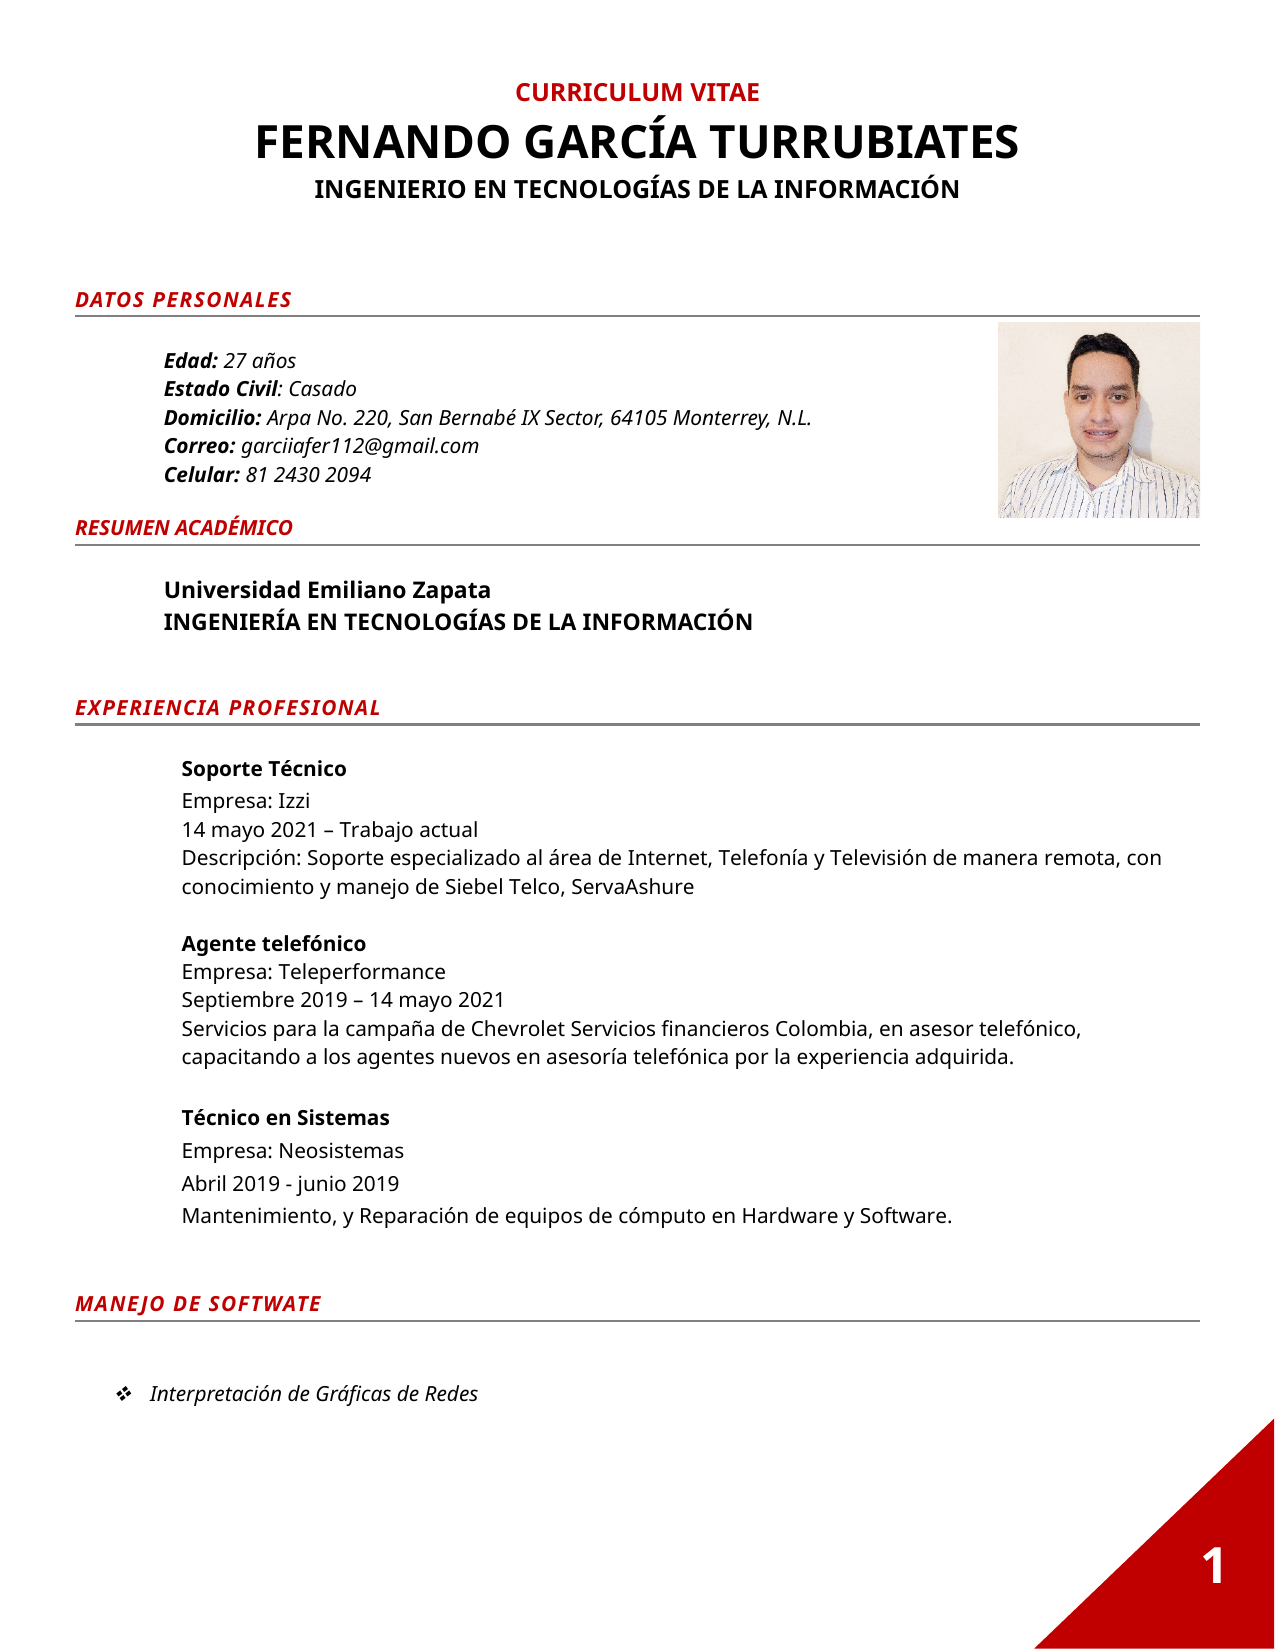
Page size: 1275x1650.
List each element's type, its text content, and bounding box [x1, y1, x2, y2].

list Empresa: Izzi [181, 787, 1200, 815]
list Soporte Técnico [181, 754, 1200, 782]
text INGENIERÍA EN TECNOLOGÍAS DE LA INFORMACIÓN [163, 605, 1200, 637]
text RESUMEN ACADÉMICO [75, 513, 1200, 544]
list Abril 2019 - junio 2019 [181, 1169, 1200, 1197]
list Interpretación de Gráficas de Redes [112, 1379, 1200, 1407]
text Celular: 81 2430 2094 [163, 460, 998, 488]
list Septiembre 2019 – 14 mayo 2021 [181, 986, 1200, 1014]
text MANEJO DE SOFTWATE [75, 1289, 1200, 1320]
text datos personales [75, 285, 1200, 315]
text Universidad Emiliano Zapata [163, 574, 1200, 605]
list Descripción: Soporte especializado al área de Internet, Telefonía y Televisión de manera remota, con conocimiento y manejo de Siebel Telco, ServaAshure [181, 843, 1200, 900]
list Empresa: Teleperformance [181, 957, 1200, 986]
list Mantenimiento, y Reparación de equipos de cómputo en Hardware y Software. [181, 1201, 1200, 1230]
list 14 mayo 2021 – Trabajo actual [181, 815, 1200, 843]
text Estado Civil: Casado [163, 374, 998, 403]
text EXPERIENCIA PROFESIONAL [75, 693, 1200, 723]
text Correo: garciiafer112@gmail.com [163, 431, 998, 460]
list Técnico en Sistemas [181, 1103, 1200, 1132]
text Domicilio: Arpa No. 220, San Bernabé IX Sector, 64105 Monterrey, N.L. [163, 403, 998, 431]
list Servicios para la campaña de Chevrolet Servicios financieros Colombia, en asesor telefónico, capacitando a los agentes nuevos en asesoría telefónica por la experiencia adquirida. [181, 1014, 1200, 1071]
list Agente telefónico [181, 929, 1200, 957]
text Edad: 27 años [163, 346, 998, 374]
list Empresa: Neosistemas [181, 1136, 1200, 1164]
picture [998, 322, 1200, 518]
